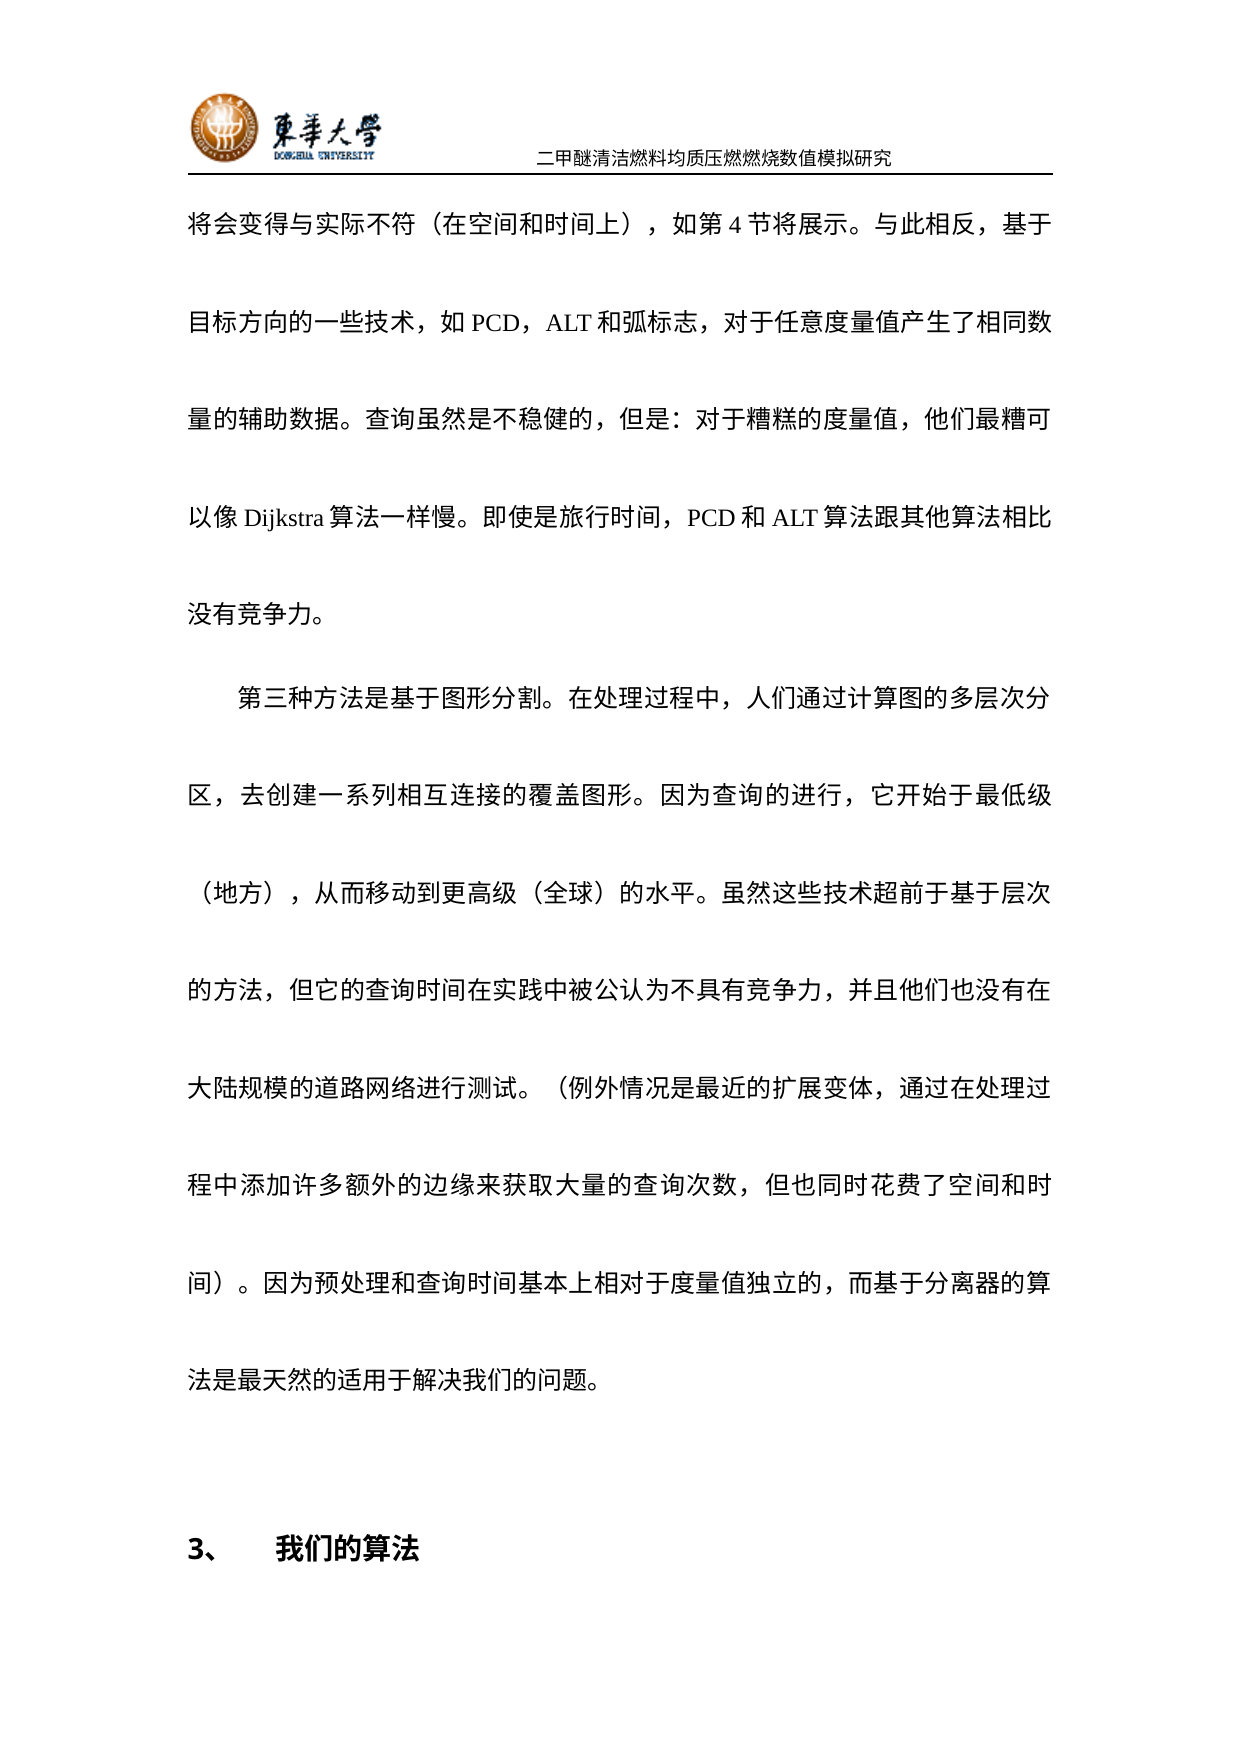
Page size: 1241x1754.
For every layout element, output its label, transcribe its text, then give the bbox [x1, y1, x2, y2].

picture [187, 88, 386, 166]
list 我们的算法 [187, 1514, 1053, 1579]
text 第三种方法是基于图形分割。在处理过程中，人们通过计算图的多层次分区，去创建一系列相互连接的覆盖图形。因为查询的进行，它开始于最低级（地方），从而移动到更高级（全球）的水平。虽然这些技术超前于基于层次的方法，但它的查询时间在实践中被公认为不具有竞争力，并且他们也没有在大陆规模的道路网络进行测试。（例外情况是最近的扩展变体，通过在处理过程中添加许多额外的边缘来获取大量的查询次数，但也同时花费了空间和时间）。因为预处理和查询时间基本上相对于度量值独立的，而基于分离器的算法是最天然的适用于解决我们的问题。 [187, 664, 1053, 1411]
